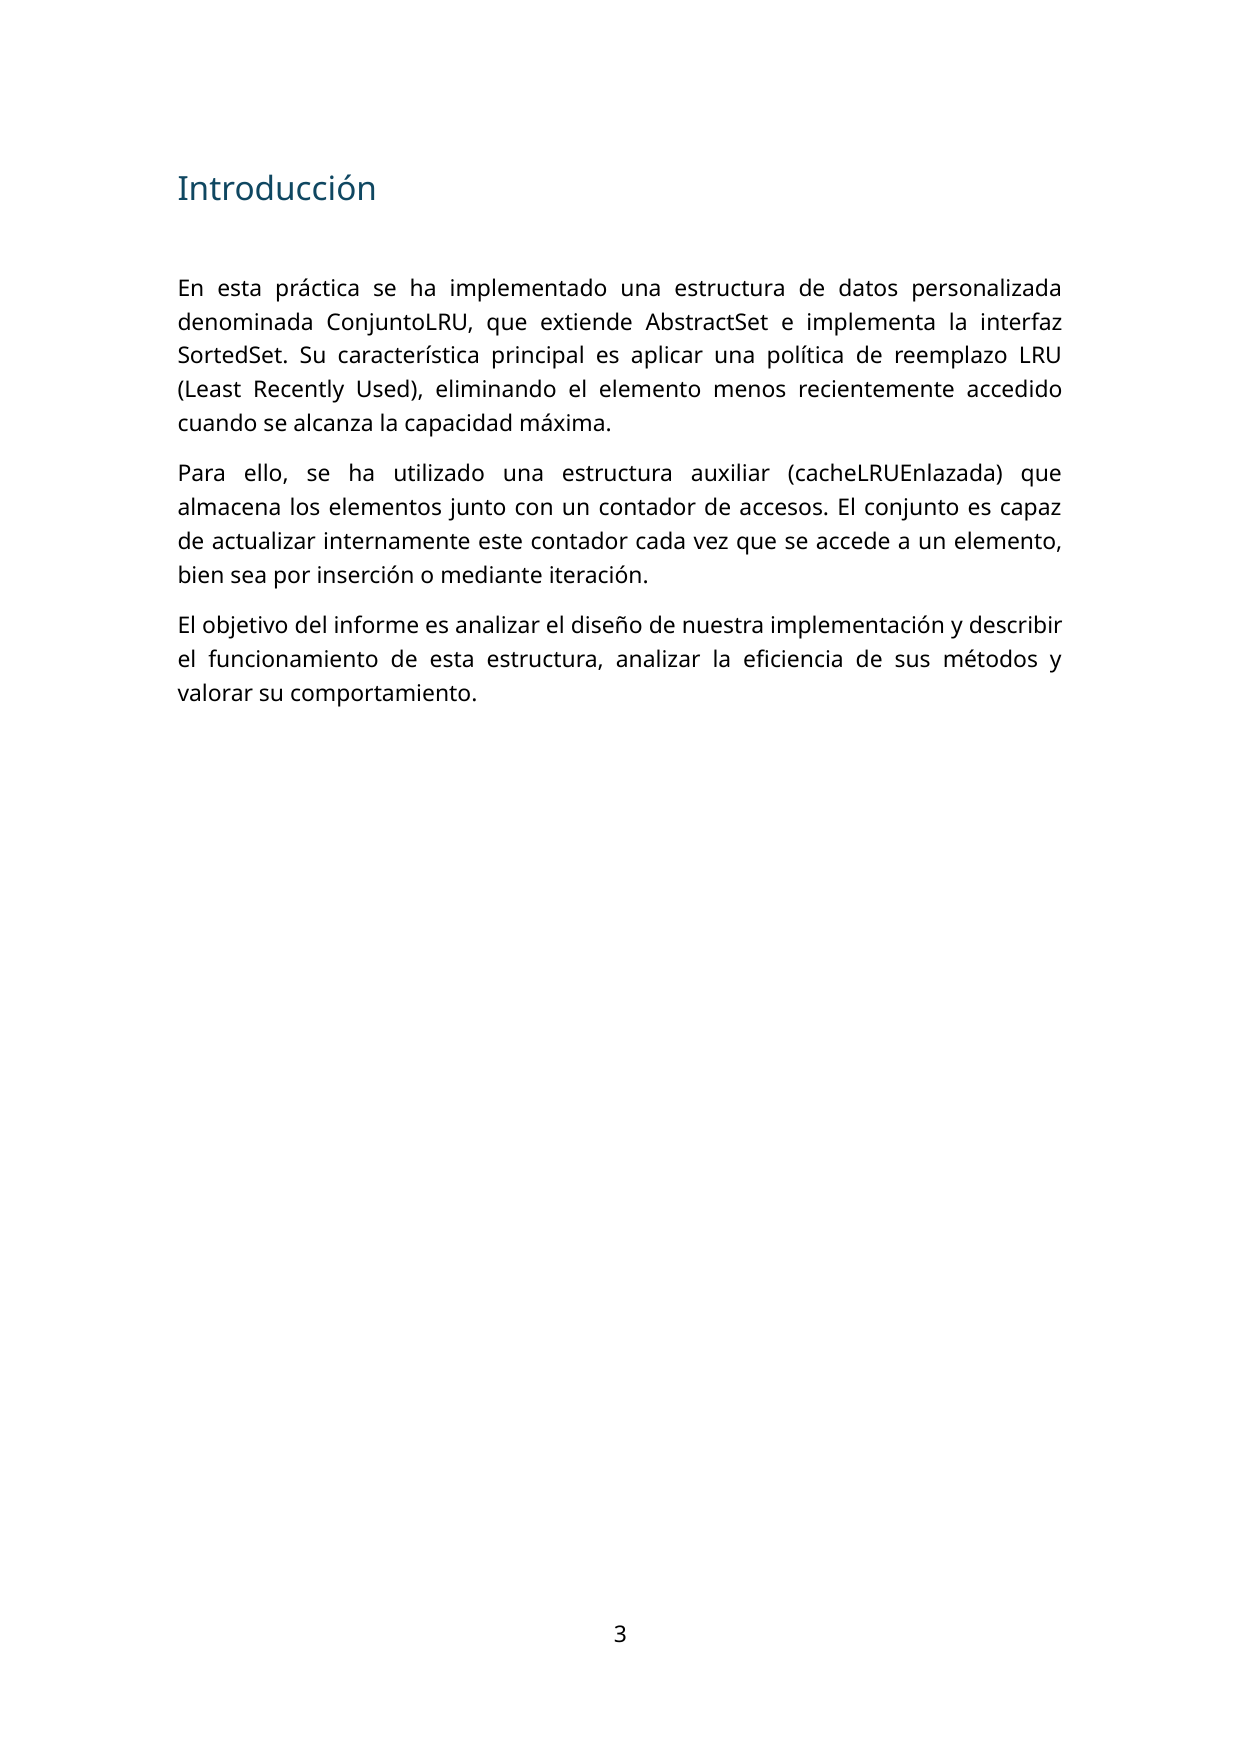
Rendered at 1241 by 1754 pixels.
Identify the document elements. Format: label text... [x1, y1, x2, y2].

text El objetivo del informe es analizar el diseño de nuestra implementación y describir el funcionamiento de esta estructura, analizar la eficiencia de sus métodos y valorar su comportamiento. [177, 609, 1063, 708]
subtitle Introducción [177, 164, 1063, 210]
text En esta práctica se ha implementado una estructura de datos personalizada denominada ConjuntoLRU, que extiende AbstractSet e implementa la interfaz SortedSet. Su característica principal es aplicar una política de reemplazo LRU (Least Recently Used), eliminando el elemento menos recientemente accedido cuando se alcanza la capacidad máxima. [177, 272, 1063, 438]
text Para ello, se ha utilizado una estructura auxiliar (cacheLRUEnlazada) que almacena los elementos junto con un contador de accesos. El conjunto es capaz de actualizar internamente este contador cada vez que se accede a un elemento, bien sea por inserción o mediante iteración. [177, 457, 1063, 590]
